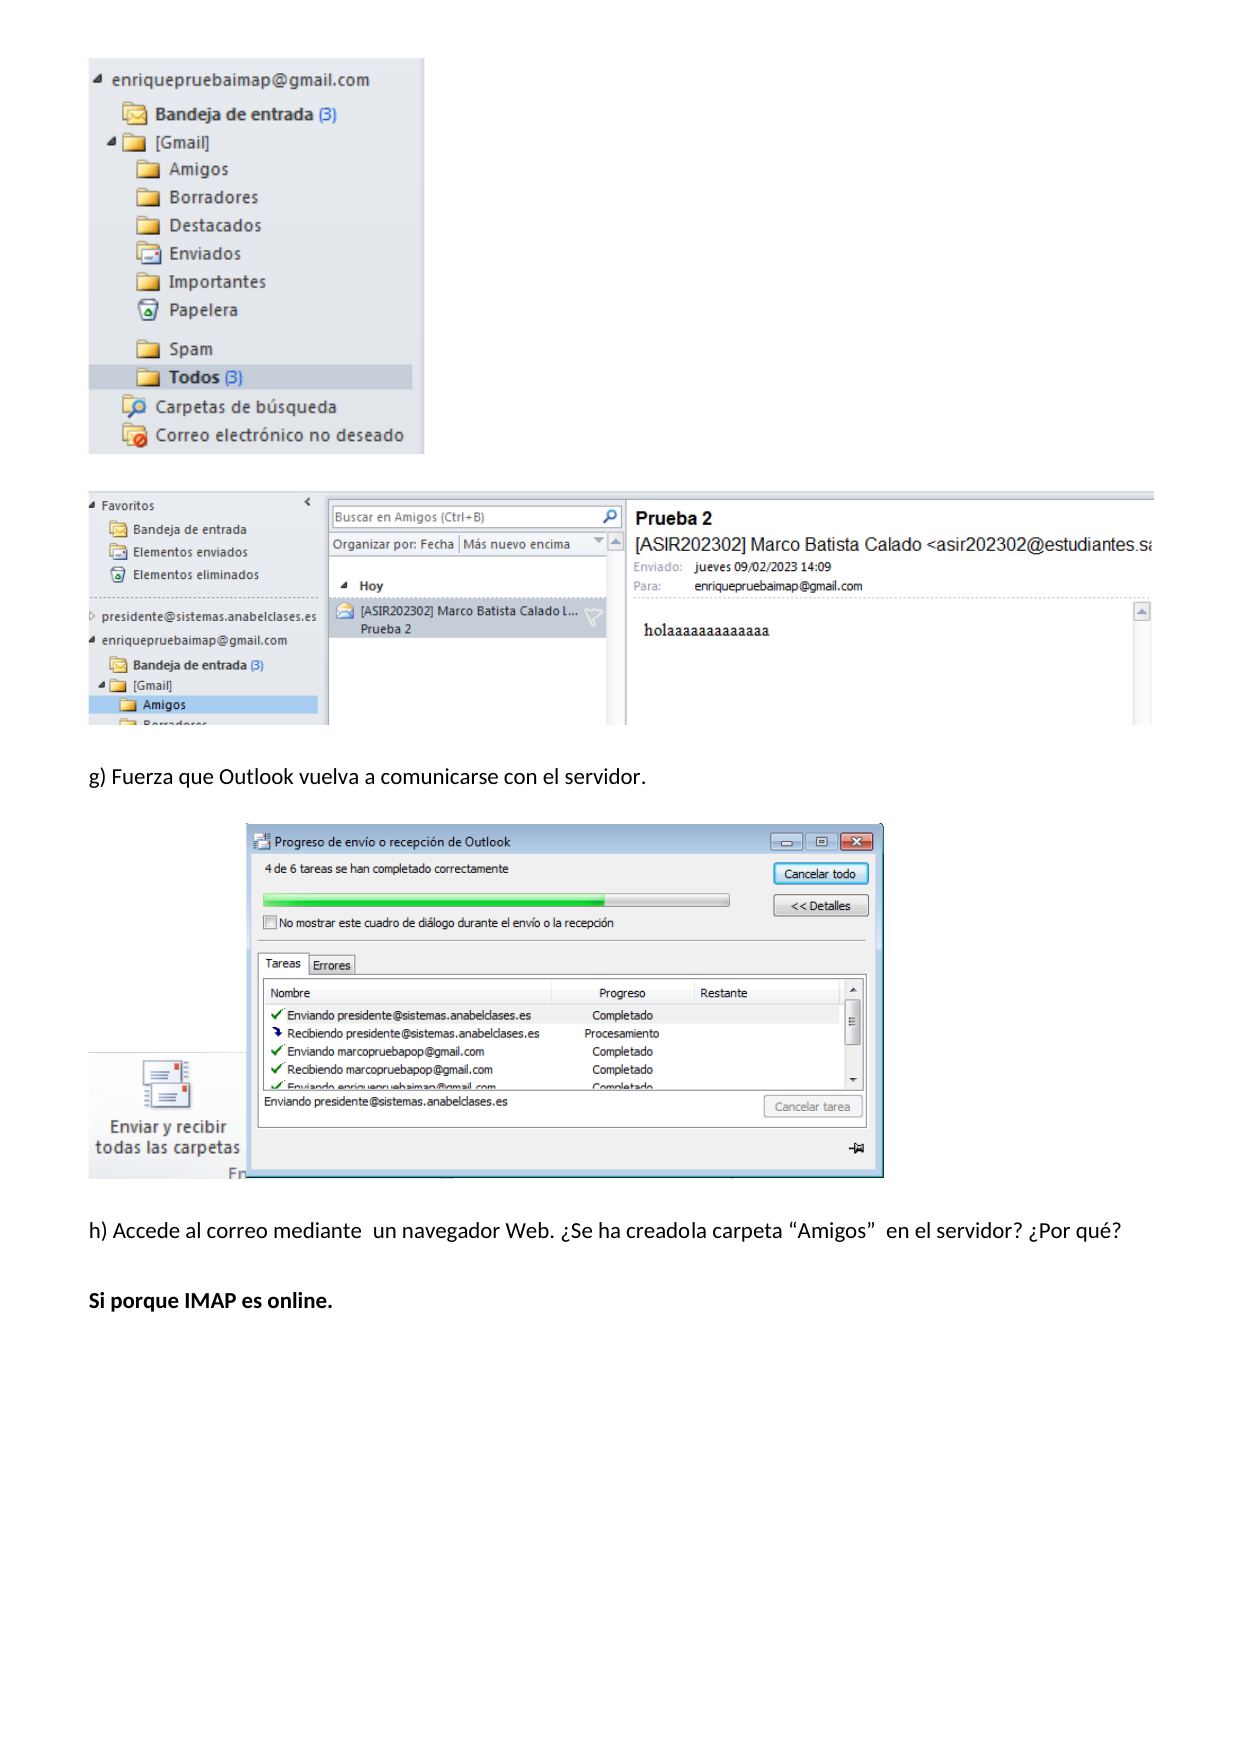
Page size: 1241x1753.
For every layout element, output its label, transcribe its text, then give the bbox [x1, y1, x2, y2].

picture [88, 823, 885, 1179]
text h) Accede al correo mediante un navegador Web. ¿Se ha creadola carpeta “Amigos” en el servidor? ¿Por qué? [88, 1216, 1152, 1244]
picture [88, 58, 425, 454]
text Si porque IMAP es online. [88, 1286, 1152, 1314]
picture [88, 491, 1155, 725]
text g) Fuerza que Outlook vuelva a comunicarse con el servidor. [88, 762, 1152, 790]
